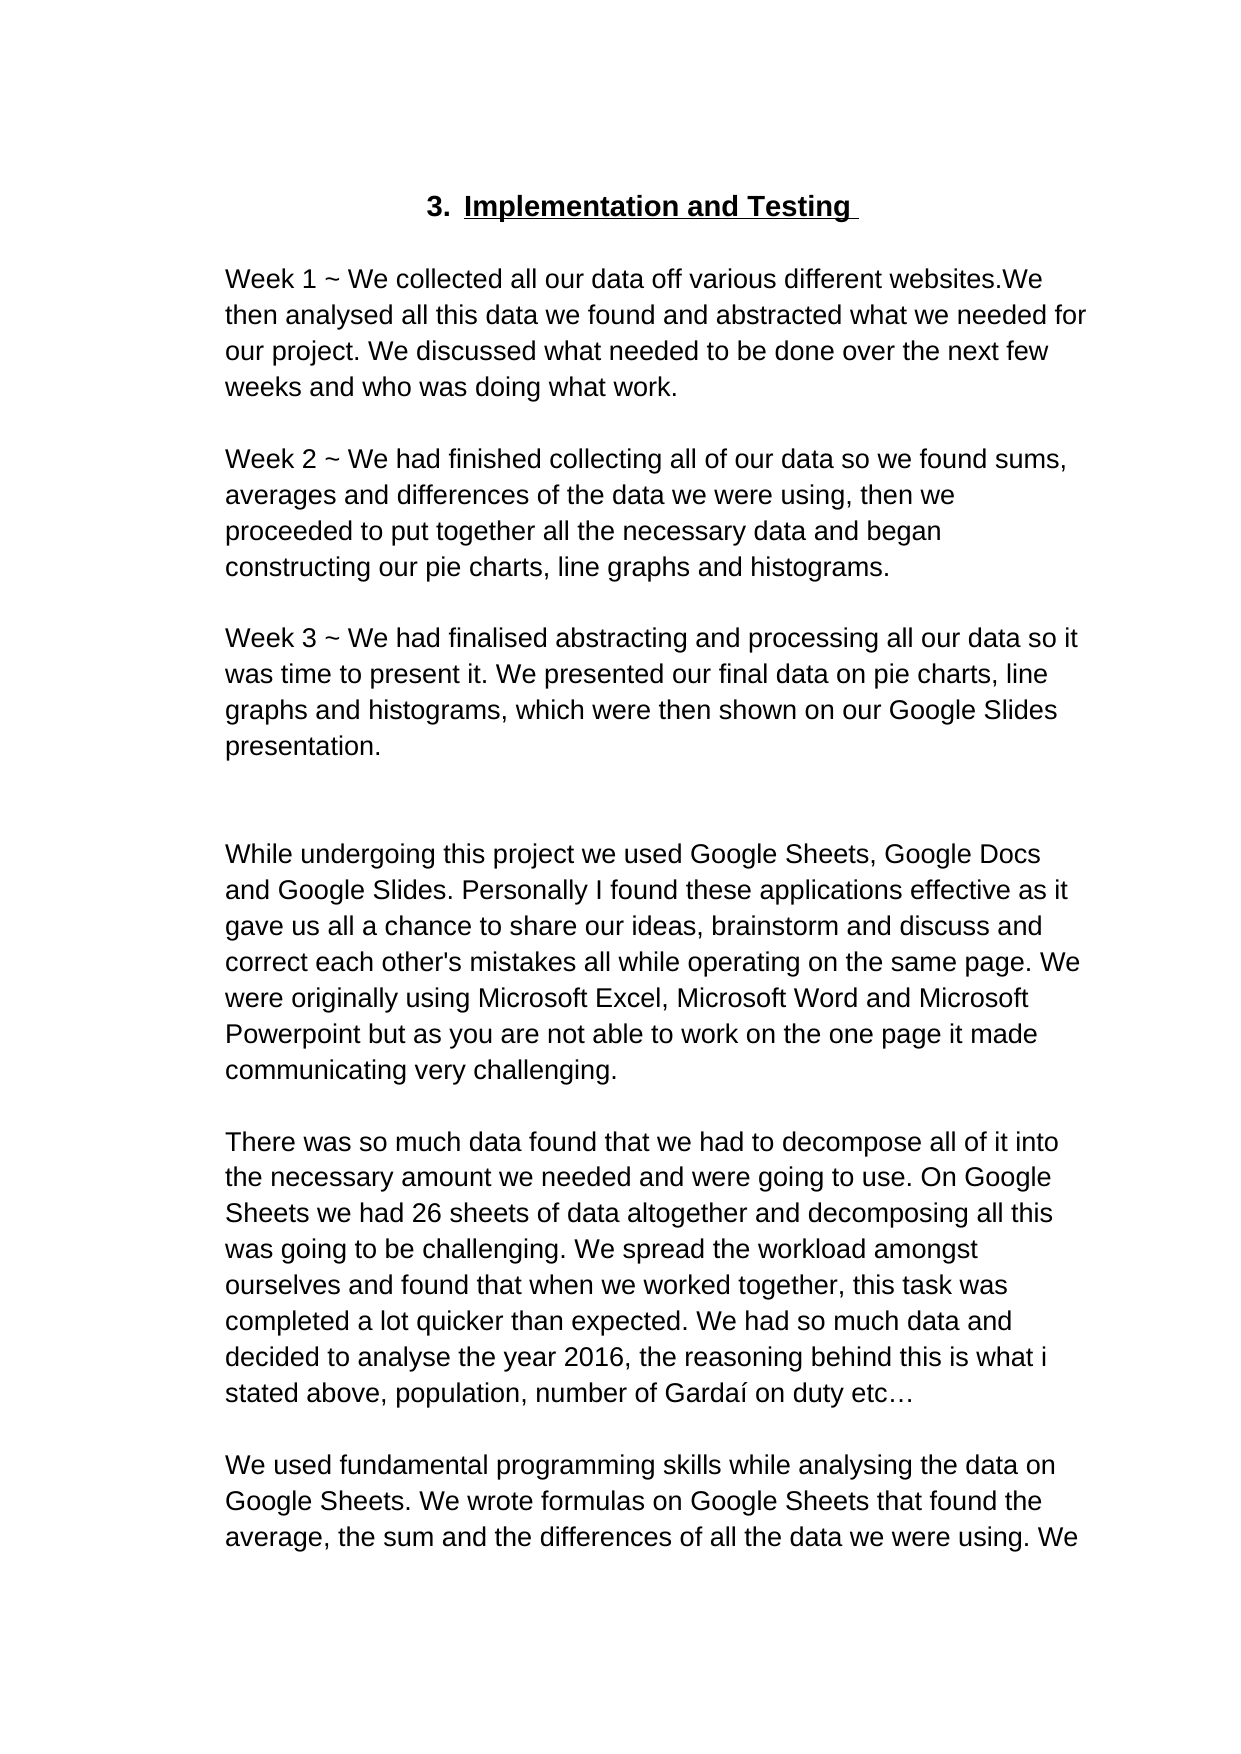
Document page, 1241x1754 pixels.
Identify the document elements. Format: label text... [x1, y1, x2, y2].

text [225, 1449, 1090, 1552]
text Week 2 ~ We had finished collecting all of our data so we found sums, averages and differences of the data we were using, then we proceeded to put together all the necessary data and began constructing our pie charts, line graphs and histograms. [225, 443, 1090, 582]
text Week 3 ~ We had finalised abstracting and processing all our data so it was time to present it. We presented our final data on pie charts, line graphs and histograms, which were then shown on our Google Slides presentation. [225, 622, 1090, 761]
text While undergoing this project we used Google Sheets, Google Docs and Google Slides. Personally I found these applications effective as it gave us all a chance to share our ideas, brainstorm and discuss and correct each other's mistakes all while operating on the same page. We were originally using Microsoft Excel, Microsoft Word and Microsoft Powerpoint but as you are not able to work on the one page it made communicating very challenging. [225, 838, 1090, 1085]
list Implementation and Testing [187, 188, 1090, 222]
text There was so much data found that we had to decompose all of it into the necessary amount we needed and were going to use. On Google Sheets we had 26 sheets of data altogether and decomposing all this was going to be challenging. We spread the workload amongst ourselves and found that when we worked together, this task was completed a lot quicker than expected. We had so much data and decided to analyse the year 2016, the reasoning behind this is what i stated above, population, number of Gardaí on duty etc… [225, 1126, 1090, 1408]
text Week 1 ~ We collected all our data off various different websites.We then analysed all this data we found and abstracted what we needed for our project. We discussed what needed to be done over the next few weeks and who was doing what work. [225, 263, 1090, 402]
